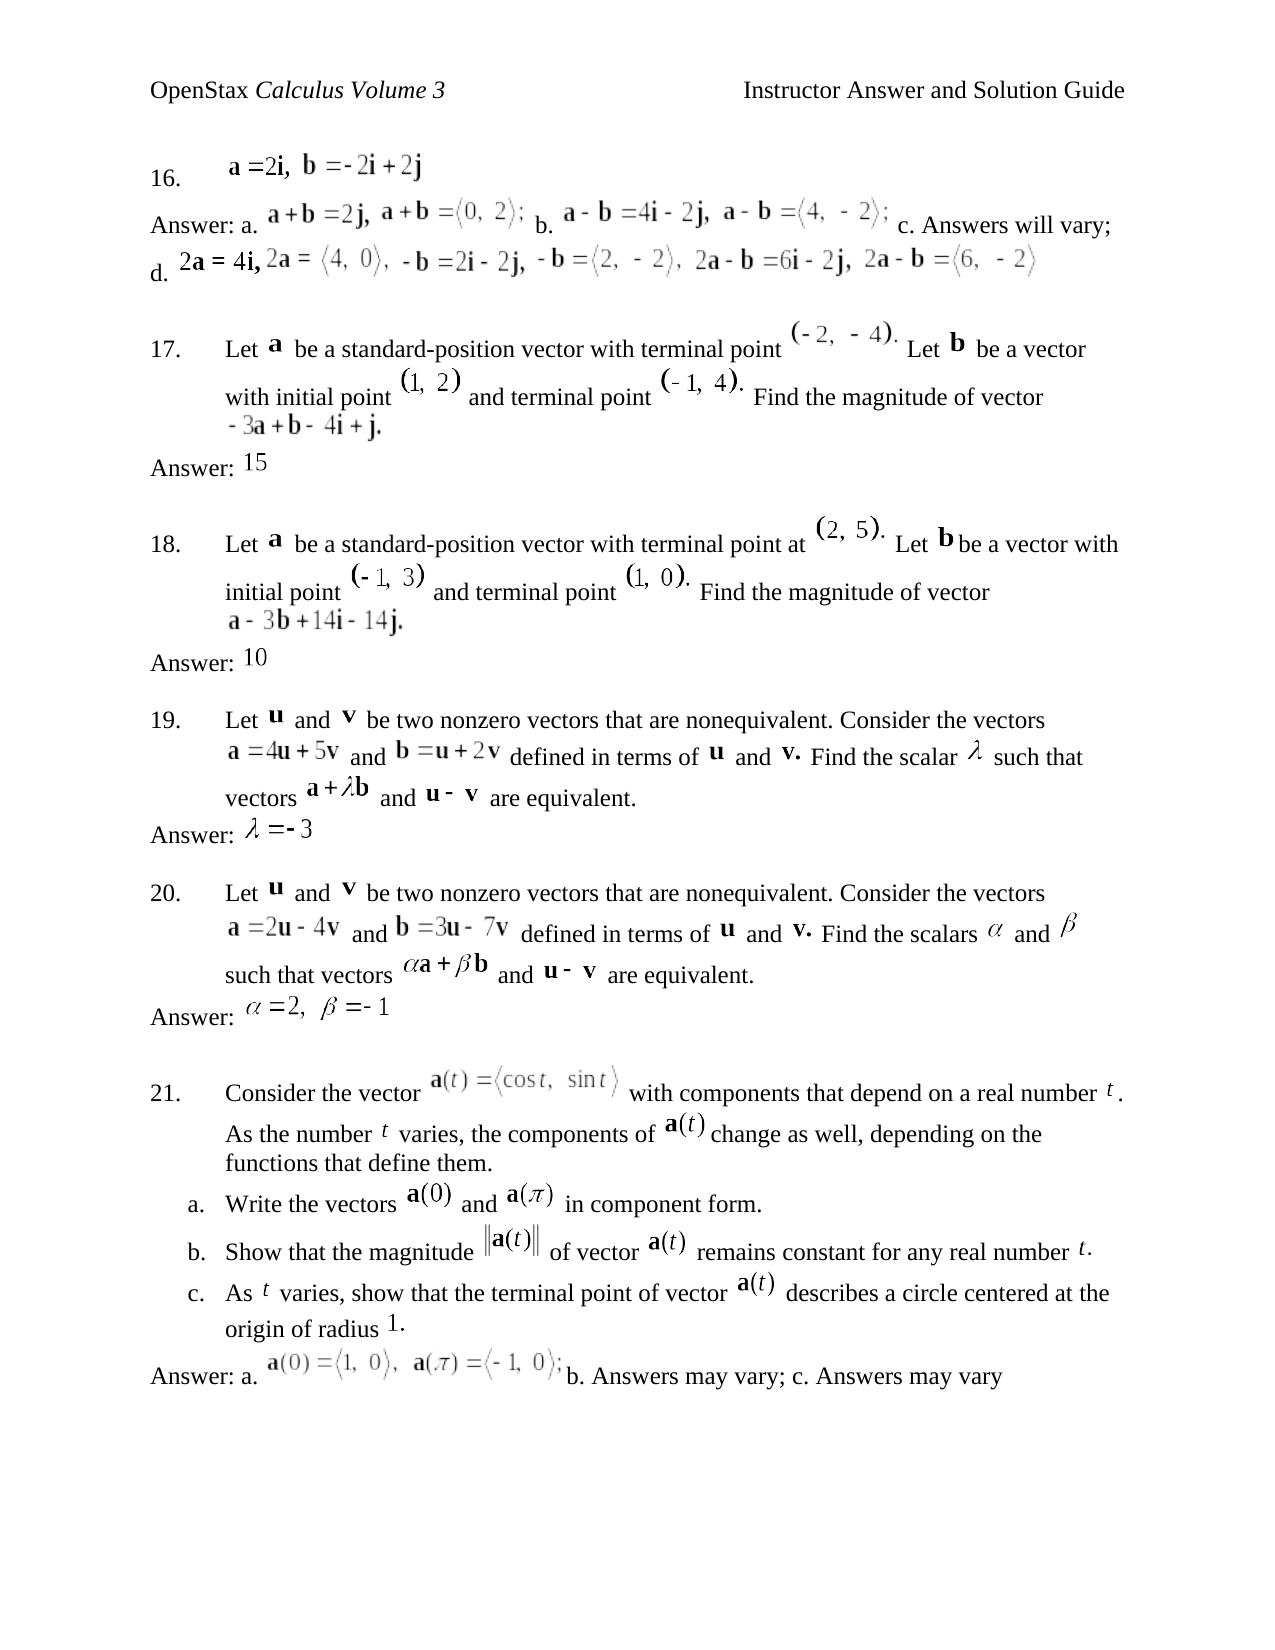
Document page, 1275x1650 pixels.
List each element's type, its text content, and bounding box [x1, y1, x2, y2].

text 20. Let and be two nonzero vectors that are nonequivalent. Consider the vectors and defined in terms of and Find the scalars and such that vectors and are equivalent. [150, 878, 1125, 989]
text Answer: a. b. c. Answers will vary; d. [150, 191, 1125, 287]
text 17. Let be a standard-position vector with terminal point Let be a vector with initial point and terminal point Find the magnitude of vector [150, 315, 1125, 446]
text Answer: [150, 812, 1125, 849]
text Answer: a. b. Answers may vary; c. Answers may vary [150, 1342, 1125, 1390]
text Answer: [150, 446, 1125, 482]
text 21. Consider the vector with components that depend on a real number . As the number varies, the components of change as well, depending on the functions that define them. [150, 1059, 1125, 1177]
text Answer: [150, 989, 1125, 1031]
list Show that the magnitude of vector remains constant for any real number [187, 1218, 1125, 1266]
list As varies, show that the terminal point of vector describes a circle centered at the origin of radius [187, 1266, 1125, 1342]
list Write the vectors and in component form. [187, 1177, 1125, 1218]
text 19. Let and be two nonzero vectors that are nonequivalent. Consider the vectors and defined in terms of and Find the scalar such that vectors and are equivalent. [150, 705, 1125, 812]
text 18. Let be a standard-position vector with terminal point at Let be a vector with initial point and terminal point Find the magnitude of vector [150, 510, 1125, 641]
text 16. [150, 150, 1125, 191]
text Answer: [150, 641, 1125, 677]
